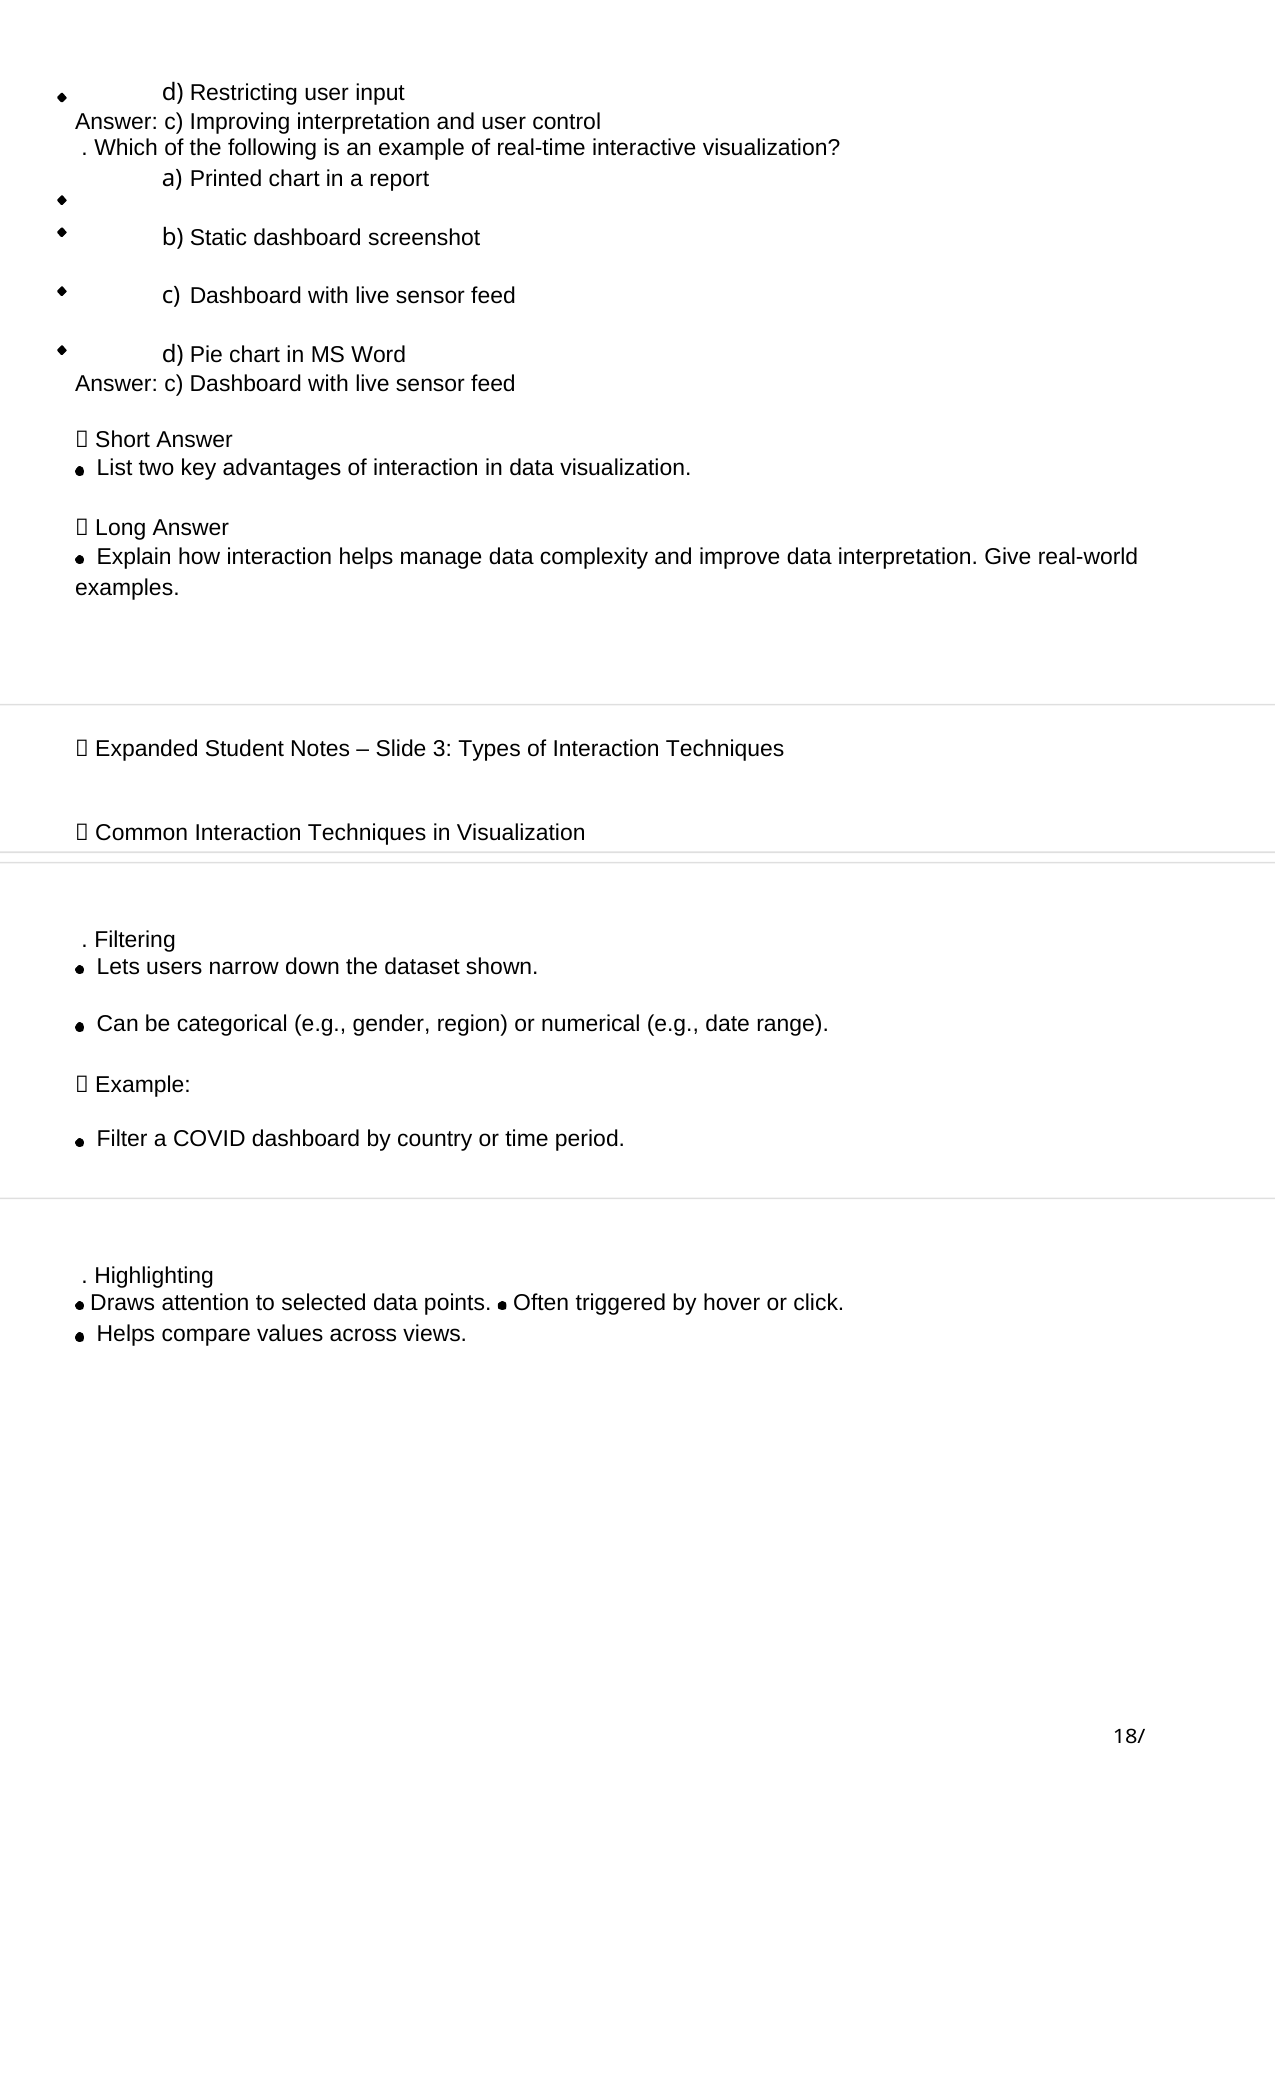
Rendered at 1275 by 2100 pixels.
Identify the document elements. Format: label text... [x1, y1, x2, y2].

list Pie chart in MS Word [162, 337, 1200, 370]
picture [75, 555, 84, 564]
picture [75, 466, 84, 476]
text List two key advantages of interaction in data visualization. [75, 454, 1200, 485]
text 📌 Example: [75, 1068, 1200, 1099]
picture [75, 1022, 84, 1032]
text 🧾 Expanded Student Notes ‒ Slide 3: Types of Interaction Techniques [75, 732, 1200, 763]
text ✅ Short Answer [75, 422, 1200, 454]
picture [75, 1301, 84, 1310]
text . Filtering [75, 926, 1200, 953]
text ✅ Common Interaction Techniques in Visualization [75, 816, 1200, 847]
list Dashboard with live sensor feed [162, 278, 1200, 311]
list Static dashboard screenshot [162, 219, 1200, 252]
text ✅ Long Answer [75, 511, 1200, 543]
text Draws attention to selected data points. Often triggered by hover or click. [75, 1288, 1200, 1320]
list Restricting user input [162, 75, 1200, 108]
picture [75, 1332, 84, 1342]
picture [75, 965, 84, 974]
text Answer: c) Dashboard with live sensor feed [75, 370, 1200, 396]
text Answer: c) Improving interpretation and user control [75, 108, 1200, 134]
list Printed chart in a report [162, 160, 1200, 193]
text . Which of the following is an example of real-time interactive visualization? [75, 134, 1200, 160]
text Lets users narrow down the dataset shown. [75, 953, 1200, 984]
picture [75, 1138, 84, 1147]
text Helps compare values across views. [75, 1320, 1200, 1351]
text Explain how interaction helps manage data complexity and improve data interpretation. Give real-world examples. [75, 543, 1200, 600]
text Can be categorical (e.g., gender, region) or numerical (e.g., date range). [75, 1010, 1200, 1041]
text Filter a COVID dashboard by country or time period. [75, 1125, 1200, 1157]
text . Highlighting [75, 1262, 1200, 1288]
picture [497, 1301, 507, 1310]
